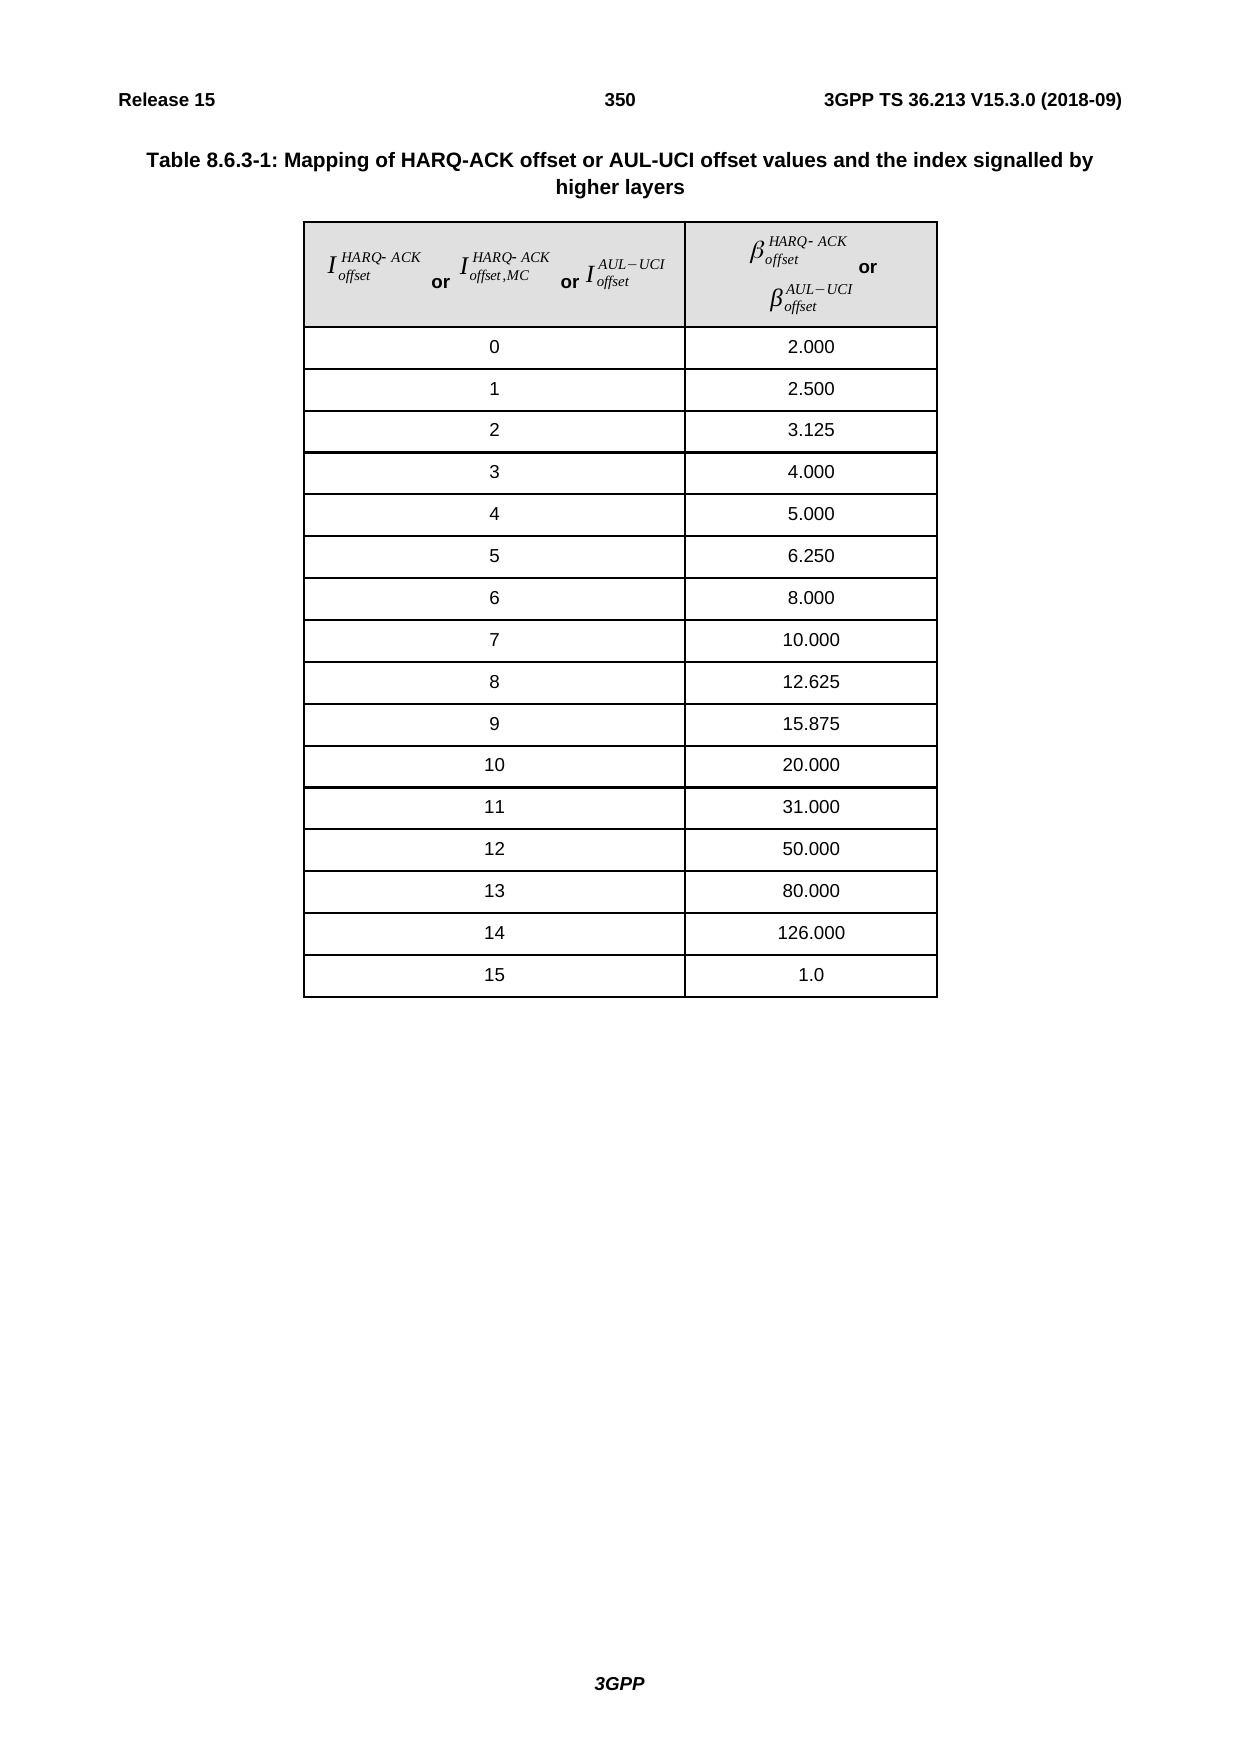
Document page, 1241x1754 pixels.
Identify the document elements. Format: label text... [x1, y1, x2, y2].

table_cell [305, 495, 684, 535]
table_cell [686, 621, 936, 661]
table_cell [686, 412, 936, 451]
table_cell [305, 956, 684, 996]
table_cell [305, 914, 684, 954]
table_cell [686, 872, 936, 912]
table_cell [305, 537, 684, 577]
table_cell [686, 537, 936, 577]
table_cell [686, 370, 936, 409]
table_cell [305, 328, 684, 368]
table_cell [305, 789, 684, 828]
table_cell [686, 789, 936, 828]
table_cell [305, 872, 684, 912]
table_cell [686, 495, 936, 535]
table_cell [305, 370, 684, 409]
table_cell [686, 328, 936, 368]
text Table 8.6.3-1: Mapping of HARQ-ACK offset or AUL-UCI offset values and the index signalled by higher layers [118, 147, 1122, 199]
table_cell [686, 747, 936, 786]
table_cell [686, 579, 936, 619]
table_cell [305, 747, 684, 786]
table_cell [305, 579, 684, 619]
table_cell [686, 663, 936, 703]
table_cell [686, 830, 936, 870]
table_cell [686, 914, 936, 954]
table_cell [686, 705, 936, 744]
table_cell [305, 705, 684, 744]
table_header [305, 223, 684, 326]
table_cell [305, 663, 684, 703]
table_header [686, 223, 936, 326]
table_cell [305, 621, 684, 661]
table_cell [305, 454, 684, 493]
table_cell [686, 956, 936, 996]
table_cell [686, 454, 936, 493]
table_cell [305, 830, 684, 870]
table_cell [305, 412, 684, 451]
